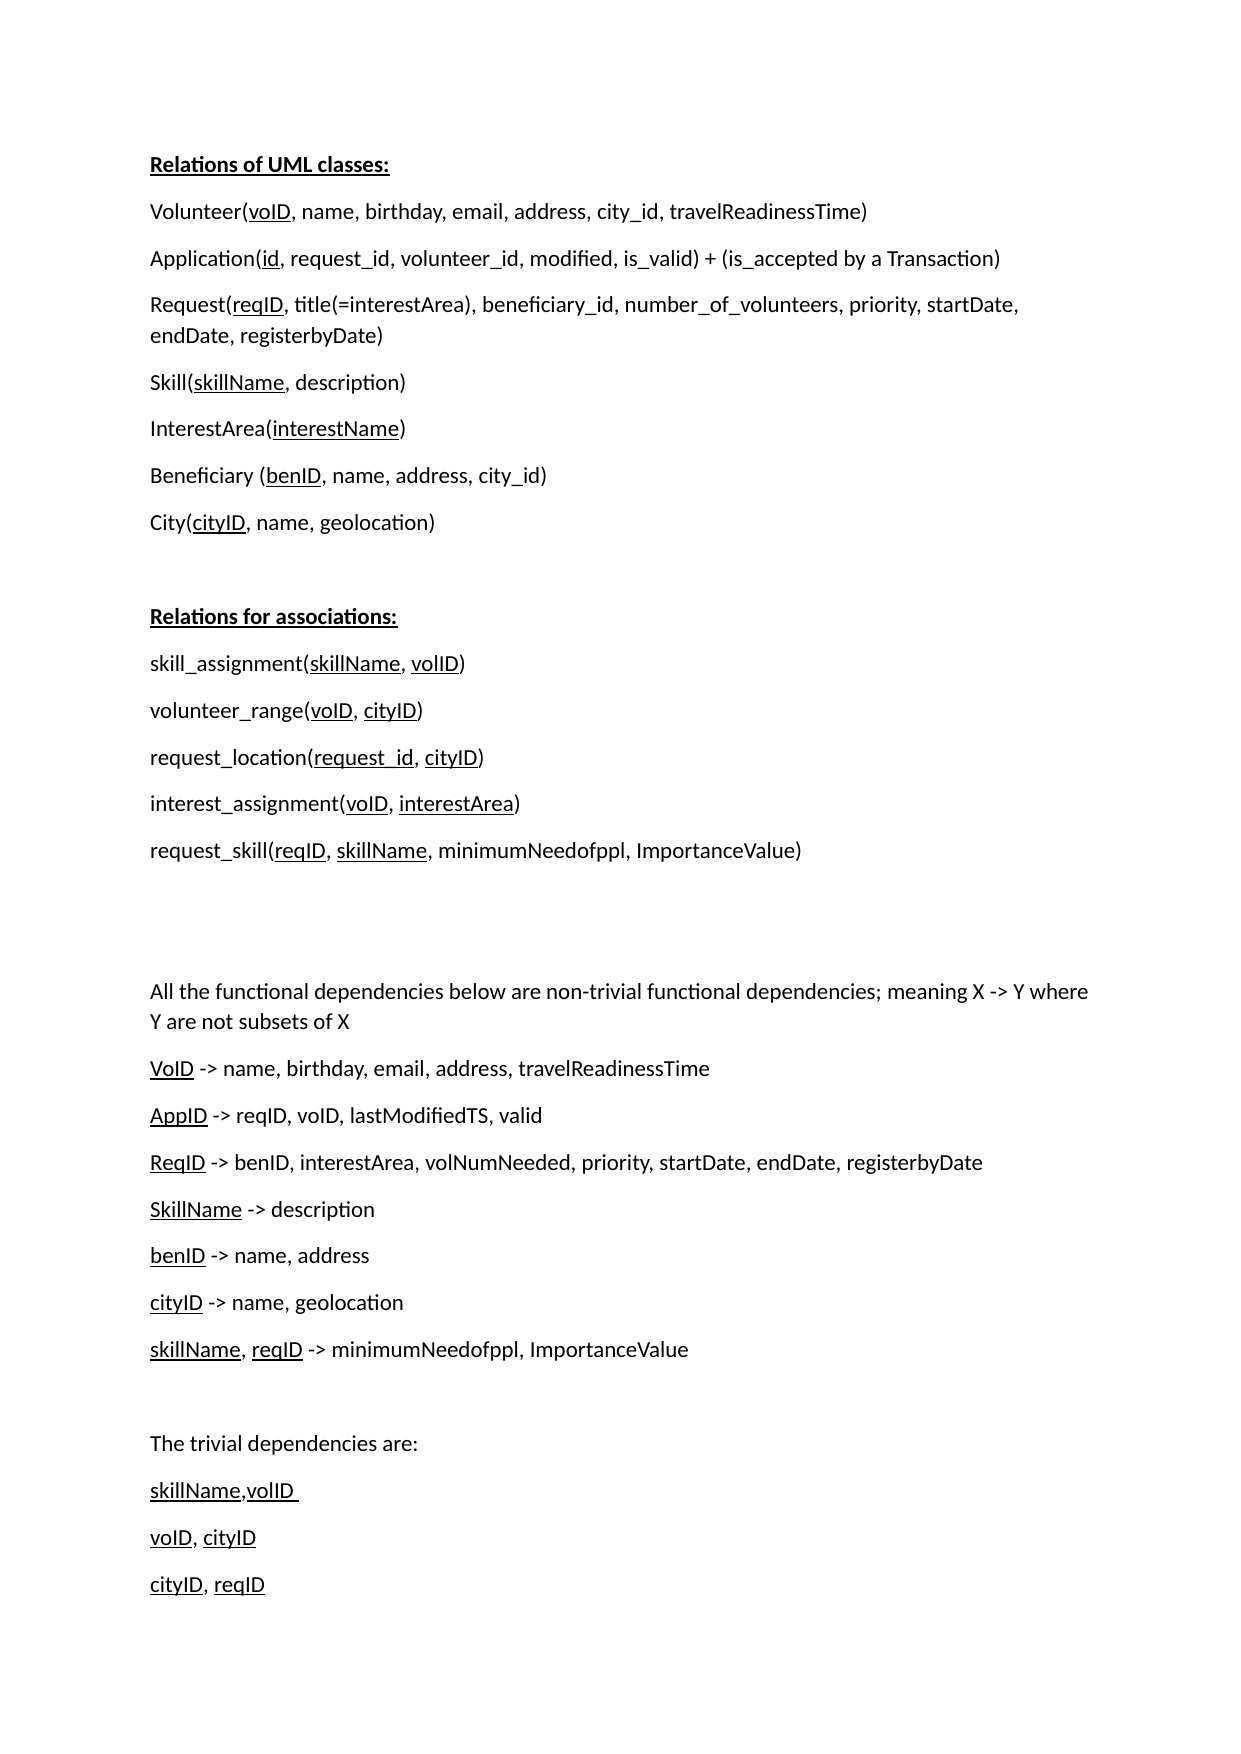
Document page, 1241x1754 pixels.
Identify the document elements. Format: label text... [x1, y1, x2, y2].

text skill_assignment(skillName, volID) [150, 649, 1090, 677]
text cityID, reqID [150, 1570, 1090, 1598]
text SkillName -> description [150, 1195, 1090, 1223]
text Relations of UML classes: [150, 150, 1090, 178]
text request_location(request_id, cityID) [150, 743, 1090, 771]
text benID -> name, address [150, 1242, 1090, 1270]
text volunteer_range(voID, cityID) [150, 696, 1090, 724]
text Application(id, request_id, volunteer_id, modified, is_valid) + (is_accepted by a Transaction) [150, 244, 1090, 272]
text cityID -> name, geolocation [150, 1288, 1090, 1317]
text ReqID -> benID, interestArea, volNumNeeded, priority, startDate, endDate, registerbyDate [150, 1148, 1090, 1176]
text voID, cityID [150, 1523, 1090, 1551]
text Skill(skillName, description) [150, 368, 1090, 396]
text The trivial dependencies are: [150, 1429, 1090, 1457]
text Beneficiary (benID, name, address, city_id) [150, 461, 1090, 489]
text VoID -> name, birthday, email, address, travelReadinessTime [150, 1054, 1090, 1082]
text skillName, reqID -> minimumNeedofppl, ImportanceValue [150, 1335, 1090, 1363]
text skillName,volID [150, 1476, 1090, 1504]
text InterestArea(interestName) [150, 414, 1090, 443]
text AppID -> reqID, voID, lastModifiedTS, valid [150, 1101, 1090, 1129]
text City(cityID, name, geolocation) [150, 508, 1090, 536]
text request_skill(reqID, skillName, minimumNeedofppl, ImportanceValue) [150, 836, 1090, 864]
text All the functional dependencies below are non-trivial functional dependencies; meaning X -> Y where Y are not subsets of X [150, 977, 1090, 1035]
text Volunteer(voID, name, birthday, email, address, city_id, travelReadinessTime) [150, 197, 1090, 225]
text Request(reqID, title(=interestArea), beneficiary_id, number_of_volunteers, priority, startDate, endDate, registerbyDate) [150, 291, 1090, 349]
text Relations for associations: [150, 602, 1090, 630]
text interest_assignment(voID, interestArea) [150, 789, 1090, 818]
